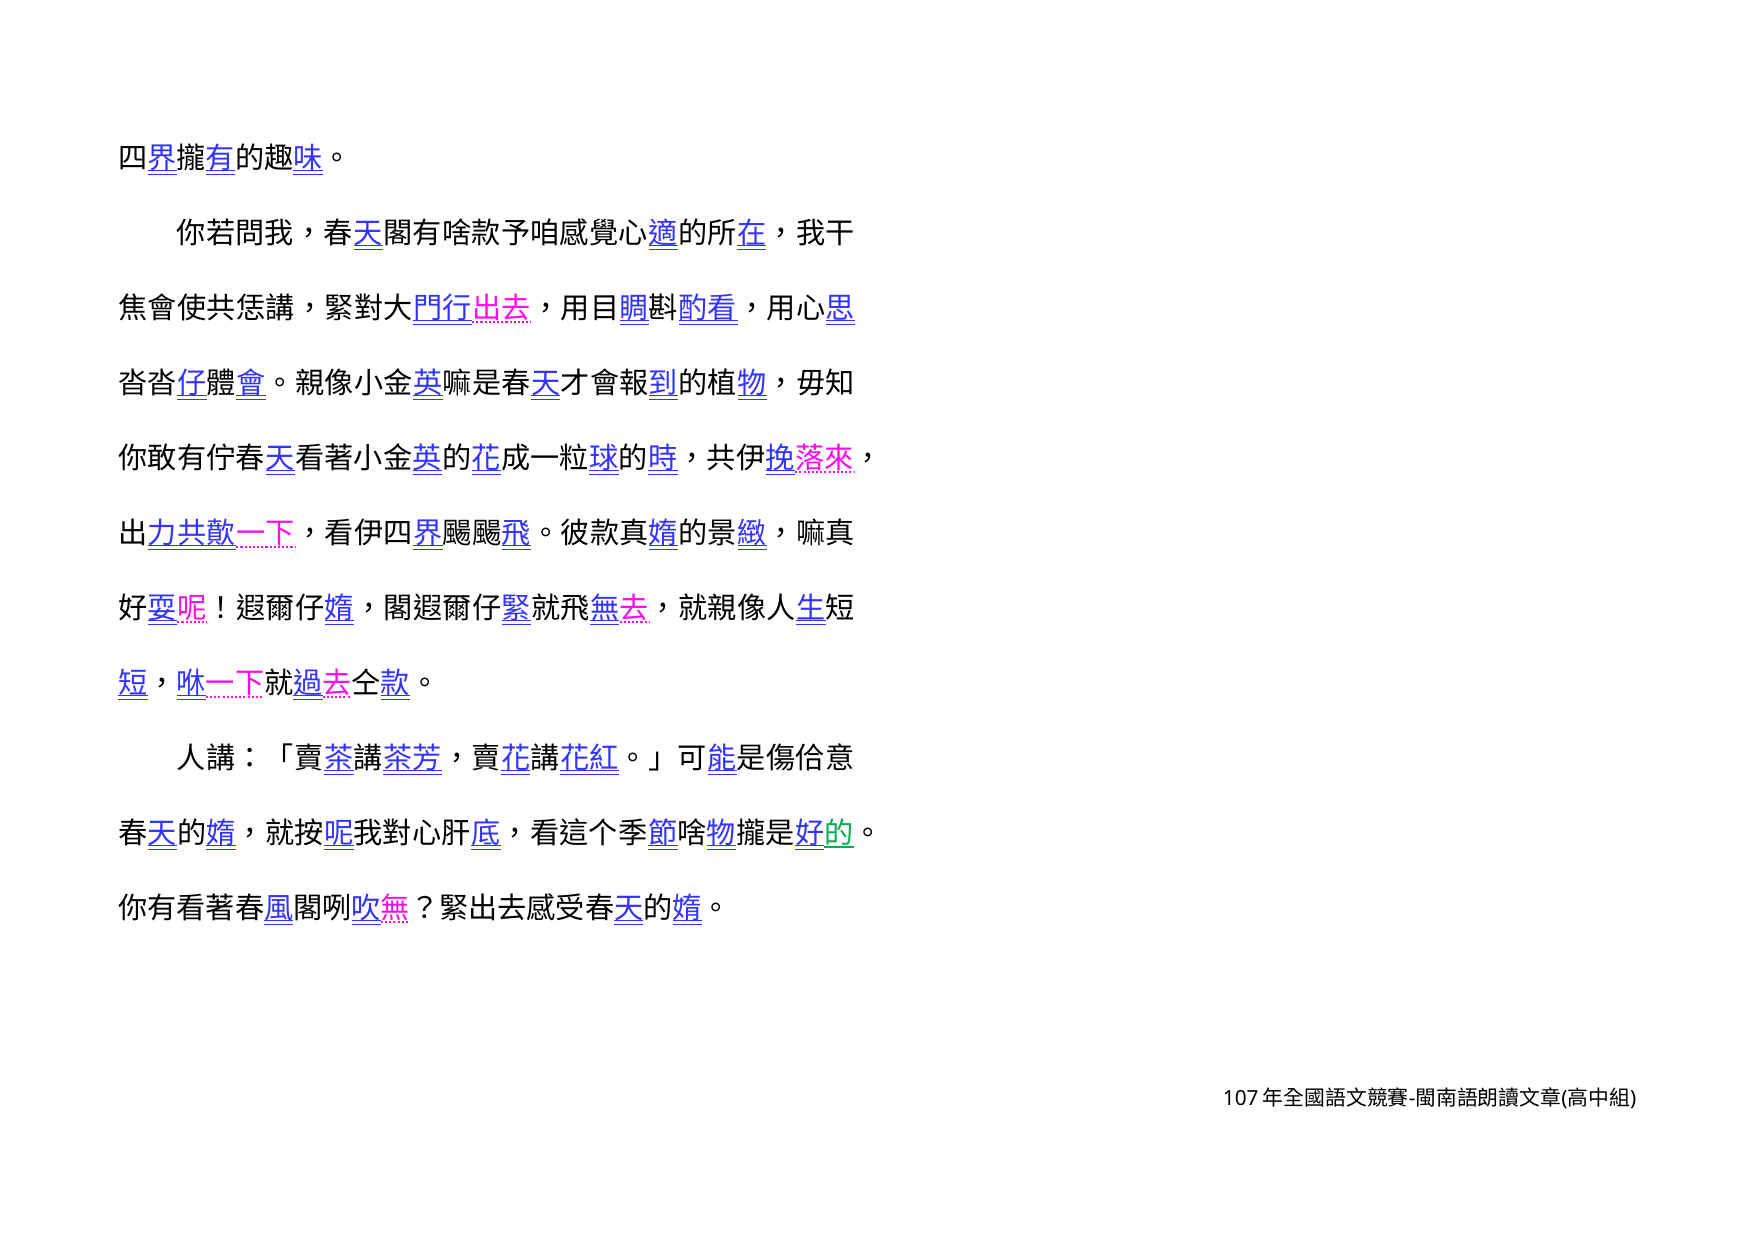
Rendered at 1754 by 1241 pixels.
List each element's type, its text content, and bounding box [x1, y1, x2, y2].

text 人生目一下𥍉就過，春天若來就表示又閣加一歲矣！風颺來，共咱講春天已經踏倚囉！愈來愈珍惜身邊的人，我就佮一陣姊妹仔伴約好後禮拜日上山去看風景，順紲去賞油桐花。無定著運氣好，閣會拄著火金蛄閃閃爍爍若青紅燈咧表演。這攏是春天的媠，春天上迷人的所在，春天四界攏有的趣味。 [118, 118, 855, 193]
text 人講：「賣茶講茶芳，賣花講花紅。」可能是傷佮意春天的媠，就按呢我對心肝底，看這个季節啥物攏是好的。你有看著春風閣咧吹無？緊出去感受春天的媠。 [118, 718, 855, 943]
text 你若問我，春天閣有啥款予咱感覺心適的所在，我干焦會使共恁講，緊對大門行出去，用目睭斟酌看，用心思沓沓仔體會。親像小金英嘛是春天才會報到的植物，毋知你敢有佇春天看著小金英的花成一粒球的時，共伊挽落來，出力共歕一下，看伊四界颺颺飛。彼款真媠的景緻，嘛真好耍呢！遐爾仔媠，閣遐爾仔緊就飛無去，就親像人生短短，咻一下就過去仝款。 [118, 193, 855, 718]
